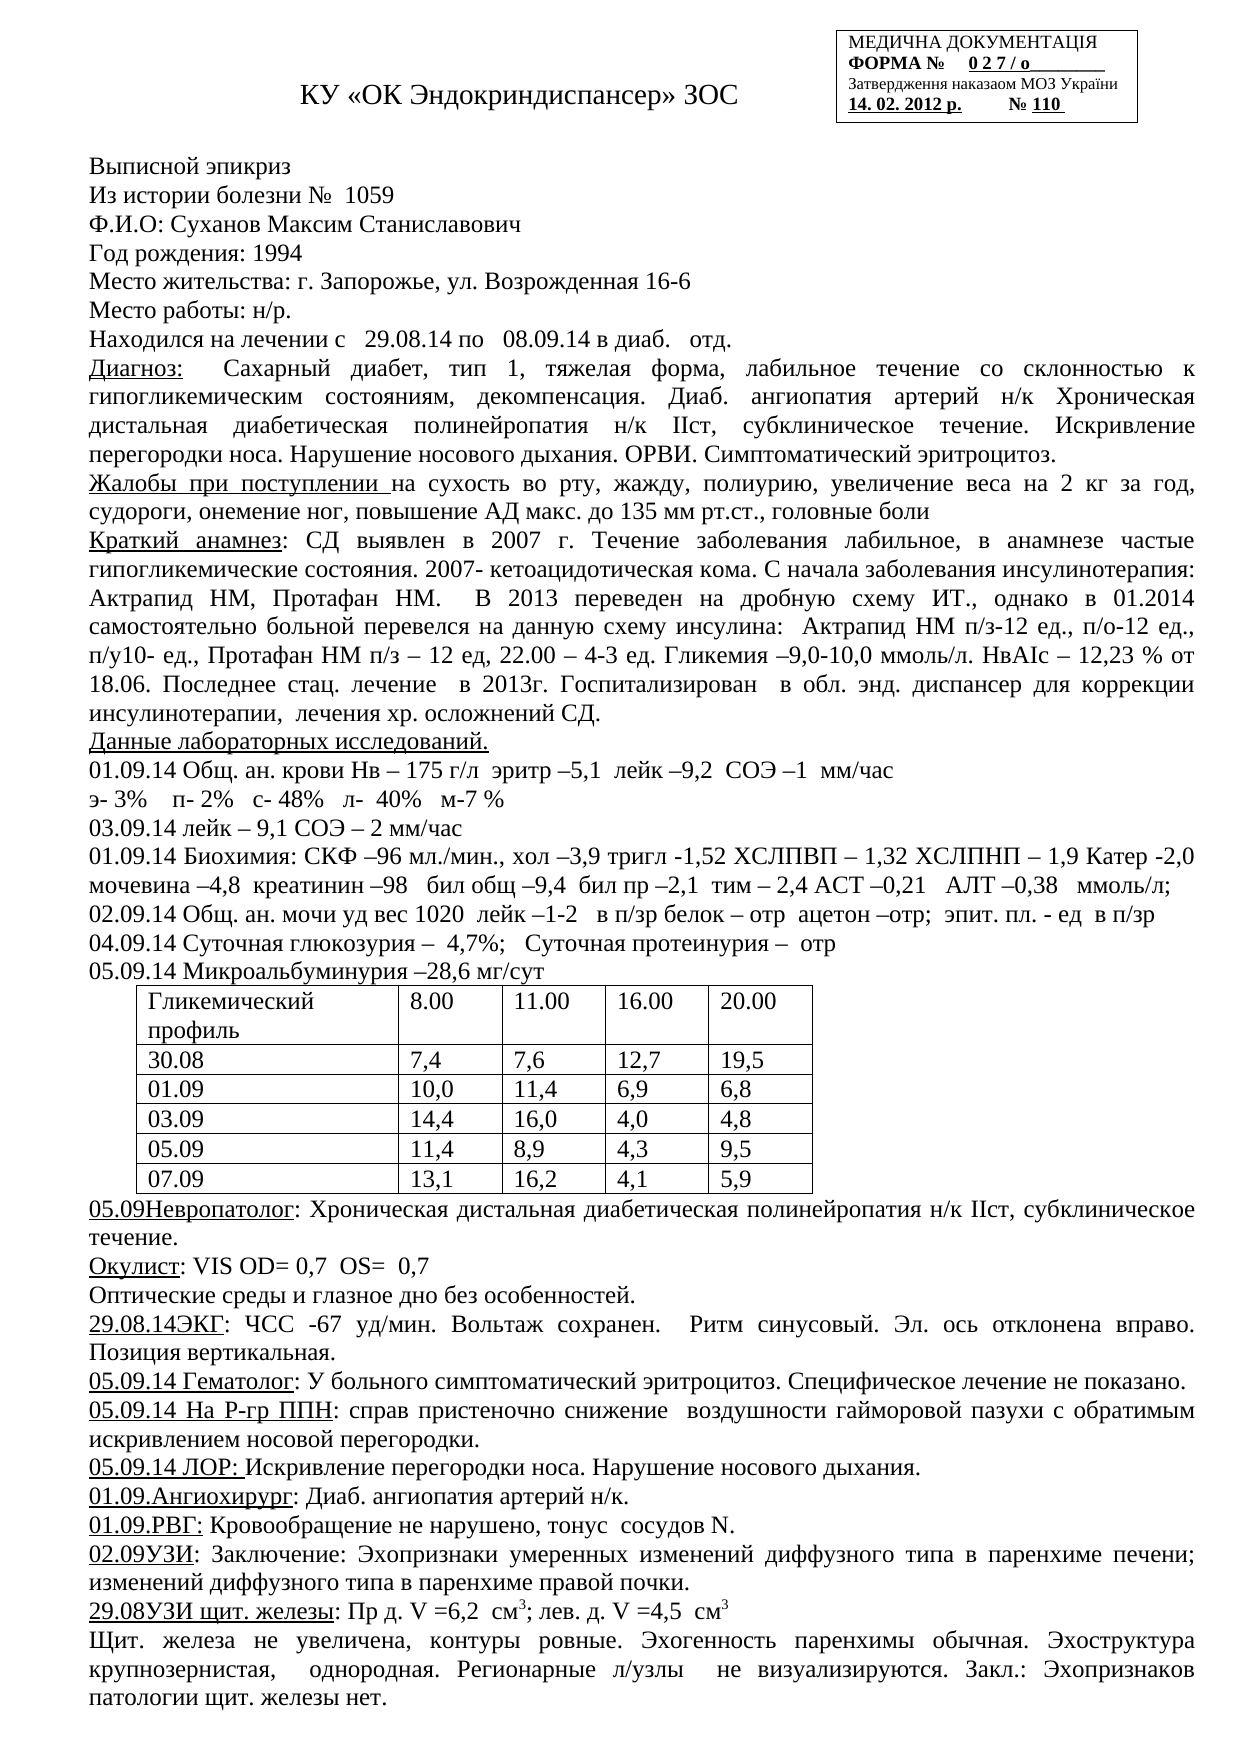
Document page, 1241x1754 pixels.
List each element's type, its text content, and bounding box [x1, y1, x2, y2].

text 01.09.14 Общ. ан. крови Нв – 175 г/л эритр –5,1 лейк –9,2 СОЭ –1 мм/час [89, 755, 1196, 784]
text Находился на лечении с 29.08.14 по 08.09.14 в диаб. отд. [89, 324, 1196, 353]
table_cell 5,9 [709, 1164, 812, 1193]
text 29.08УЗИ щит. железы: Пр д. V =6,2 см3; лев. д. V =4,5 см3 [89, 1596, 1196, 1625]
table_header 16.00 [606, 986, 708, 1044]
text Жалобы при поступлении на сухость во рту, жажду, полиурию, увеличение веса на 2 кг за год, судороги, онемение ног, повышение АД макс. до 135 мм рт.ст., головные боли [89, 468, 1196, 525]
text 01.09.РВГ: Кровообращение не нарушено, тонус сосудов N. [89, 1510, 1196, 1539]
table_cell 9,5 [709, 1134, 812, 1163]
table_cell 03.09 [137, 1104, 398, 1133]
text Место работы: н/р. [89, 295, 1196, 324]
table_cell 4,0 [606, 1104, 708, 1133]
table_cell 4,3 [606, 1134, 708, 1163]
text Год рождения: 1994 [89, 238, 1196, 266]
text э- 3% п- 2% с- 48% л- 40% м-7 % [89, 784, 1196, 813]
text 05.09.14 На Р-гр ППН: справ пристеночно снижение воздушности гайморовой пазухи с обратимым искривлением носовой перегородки. [89, 1395, 1196, 1452]
table_cell 10,0 [399, 1075, 502, 1103]
table_header 11.00 [503, 986, 605, 1044]
text 03.09.14 лейк – 9,1 СОЭ – 2 мм/час [89, 813, 1196, 841]
table_cell 8,9 [503, 1134, 605, 1163]
table_cell 30.08 [137, 1045, 398, 1073]
table_cell 14,4 [399, 1104, 502, 1133]
text 01.09.14 Биохимия: СКФ –96 мл./мин., хол –3,9 тригл -1,52 ХСЛПВП – 1,32 ХСЛПНП – 1,9 Катер -2,0 мочевина –4,8 креатинин –98 бил общ –9,4 бил пр –2,1 тим – 2,4 АСТ –0,21 АЛТ –0,38 ммоль/л; [89, 841, 1196, 899]
table_cell 19,5 [709, 1045, 812, 1073]
text 05.09.14 ЛОР: Искривление перегородки носа. Нарушение носового дыхания. [89, 1452, 1196, 1481]
text Данные лабораторных исследований. [89, 726, 1196, 755]
subtitle 05.09.14 Микроальбуминурия –28,6 мг/сут [89, 956, 1196, 985]
table_cell 16,2 [503, 1164, 605, 1193]
text Окулист: VIS OD= 0,7 OS= 0,7 [89, 1251, 1196, 1280]
text 05.09Невропатолог: Хроническая дистальная диабетическая полинейропатия н/к IIст, субклиническое течение. [89, 1194, 1196, 1251]
table_cell 6,8 [709, 1075, 812, 1103]
subtitle Из истории болезни № 1059 [89, 180, 1196, 209]
table_cell 6,9 [606, 1075, 708, 1103]
subtitle 02.09.14 Общ. ан. мочи уд вес 1020 лейк –1-2 в п/зр белок – отр ацетон –отр; эпит. пл. - ед в п/зр [89, 899, 1196, 928]
table_cell 12,7 [606, 1045, 708, 1073]
table_cell 7,4 [399, 1045, 502, 1073]
table_cell 05.09 [137, 1134, 398, 1163]
text 04.09.14 Суточная глюкозурия – 4,7%; Суточная протеинурия – отр [89, 928, 1196, 956]
text 01.09.Ангиохирург: Диаб. ангиопатия артерий н/к. [89, 1481, 1196, 1510]
text 02.09УЗИ: Заключение: Эхопризнаки умеренных изменений диффузного типа в паренхиме печени; изменений диффузного типа в паренхиме правой почки. [89, 1539, 1196, 1596]
text Оптические среды и глазное дно без особенностей. [89, 1280, 1196, 1309]
table_cell 11,4 [399, 1134, 502, 1163]
text 29.08.14ЭКГ: ЧСС -67 уд/мин. Вольтаж сохранен. Ритм синусовый. Эл. ось отклонена вправо. Позиция вертикальная. [89, 1309, 1196, 1366]
table_cell 07.09 [137, 1164, 398, 1193]
text Место жительства: г. Запорожье, ул. Возрожденная 16-6 [89, 266, 1196, 295]
table_cell 4,1 [606, 1164, 708, 1193]
text Краткий анамнез: СД выявлен в 2007 г. Течение заболевания лабильное, в анамнезе частые гипогликемические состояния. 2007- кетоацидотическая кома. С начала заболевания инсулинотерапия: Актрапид НМ, Протафан НМ. В 2013 переведен на дробную схему ИТ., однако в 01.2014 самостоятельно больной перевелся на данную схему инсулина: Актрапид НМ п/з-12 ед., п/о-12 ед., п/у10- ед., Протафан НМ п/з – 12 ед, 22.00 – 4-3 ед. Гликемия –9,0-10,0 ммоль/л. НвАIс – 12,23 % от 18.06. Последнее стац. лечение в 2013г. Госпитализирован в обл. энд. диспансер для коррекции инсулинотерапии, лечения хр. осложнений СД. [89, 525, 1196, 726]
text Диагноз: Сахарный диабет, тип 1, тяжелая форма, лабильное течение со склонностью к гипогликемическим состояниям, декомпенсация. Диаб. ангиопатия артерий н/к Хроническая дистальная диабетическая полинейропатия н/к IIст, субклиническое течение. Искривление перегородки носа. Нарушение носового дыхания. ОРВИ. Симптоматический эритроцитоз. [89, 353, 1196, 468]
subtitle Ф.И.О: Суханов Максим Станиславович [89, 209, 1196, 238]
table_header 20.00 [709, 986, 812, 1044]
table_cell 4,8 [709, 1104, 812, 1133]
text Щит. железа не увеличена, контуры ровные. Эхогенность паренхимы обычная. Эхоструктура крупнозернистая, однородная. Регионарные л/узлы не визуализируются. Закл.: Эхопризнаков патологии щит. железы нет. [89, 1625, 1196, 1711]
table_cell 13,1 [399, 1164, 502, 1193]
text 05.09.14 Гематолог: У больного симптоматический эритроцитоз. Специфическое лечение не показано. [89, 1366, 1196, 1395]
table_cell 7,6 [503, 1045, 605, 1073]
table_header 8.00 [399, 986, 502, 1044]
table_cell 16,0 [503, 1104, 605, 1133]
table_cell 01.09 [137, 1075, 398, 1103]
subtitle Выписной эпикриз [89, 151, 1202, 180]
table_cell 11,4 [503, 1075, 605, 1103]
table_header Гликемический профиль [137, 986, 398, 1044]
